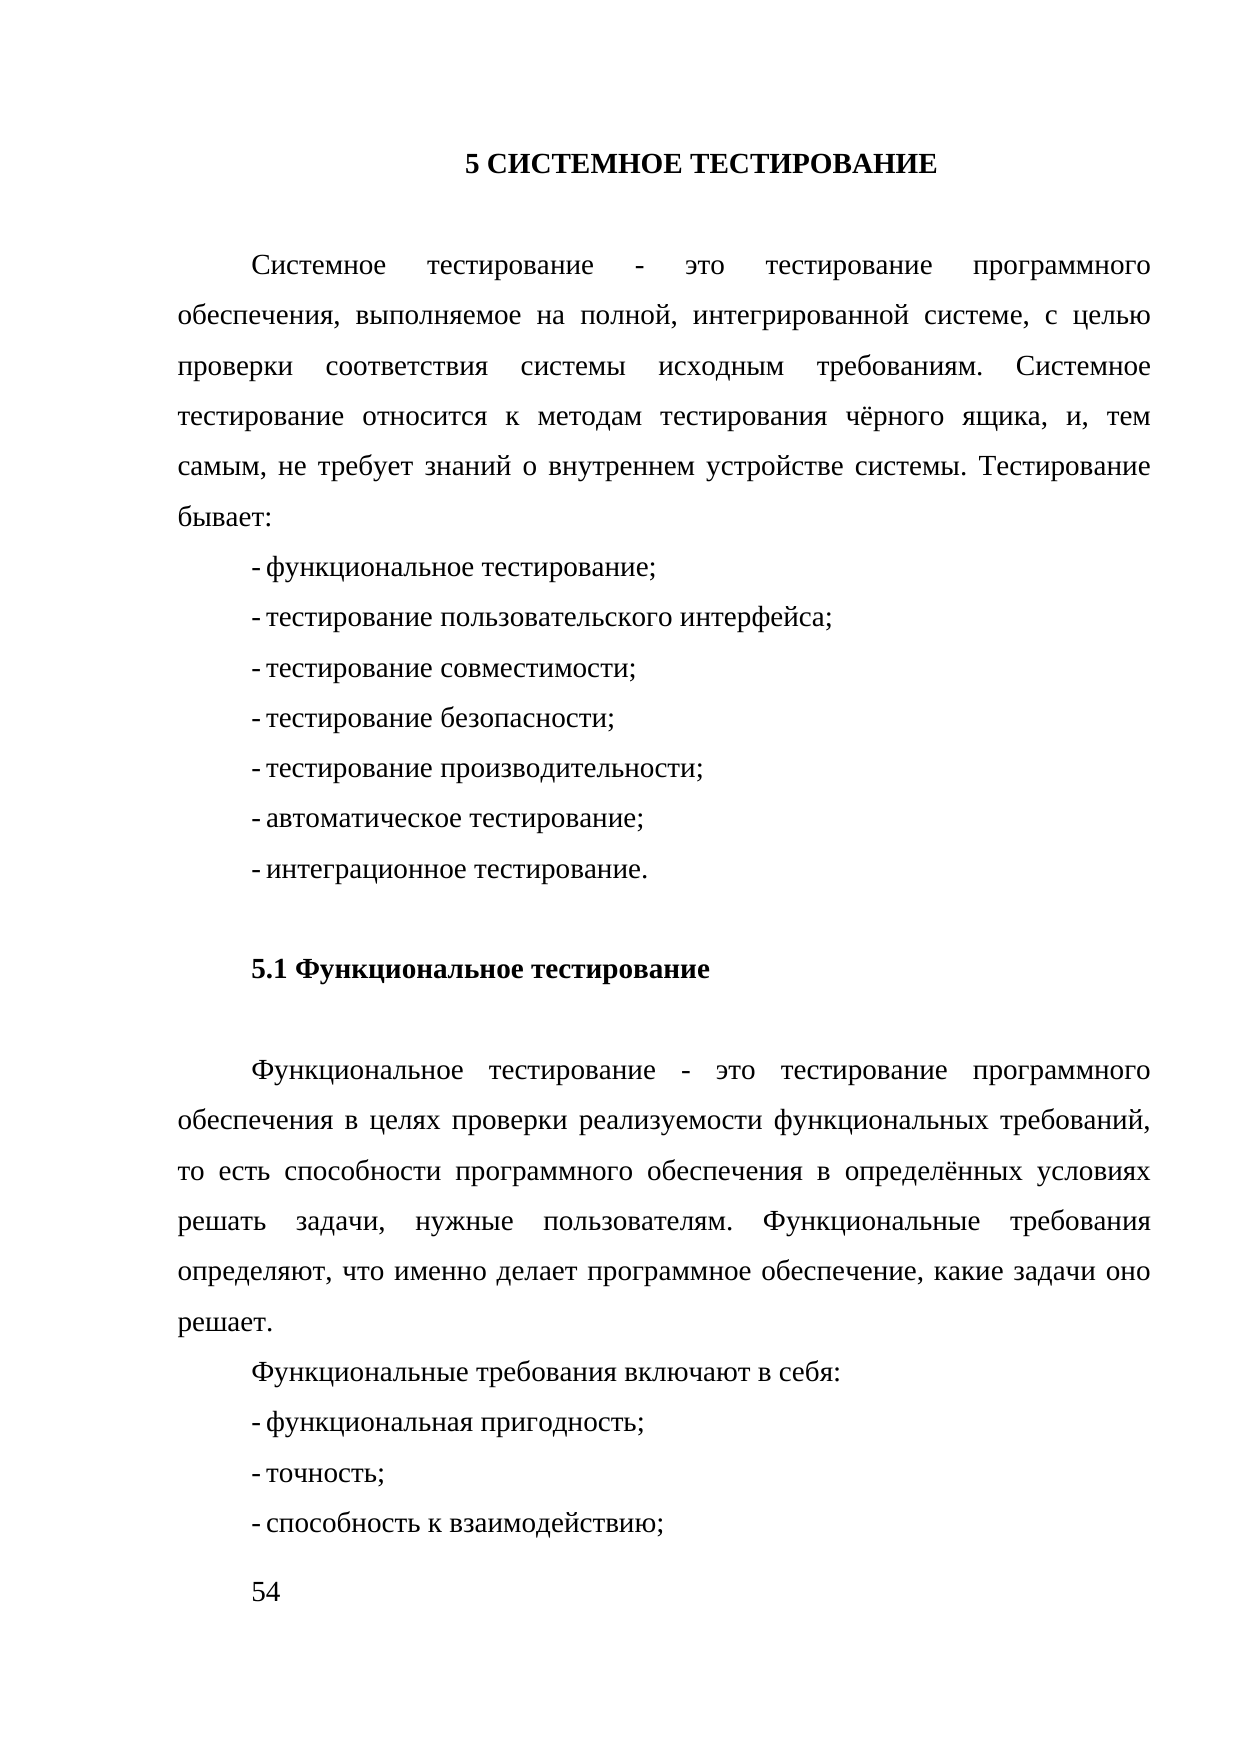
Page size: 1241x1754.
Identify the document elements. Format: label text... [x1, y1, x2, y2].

list тестирование безопасности; [177, 700, 1152, 733]
subtitle 5.1 Функциональное тестирование [251, 952, 1152, 985]
list тестирование совместимости; [177, 650, 1152, 683]
list способность к взаимодействию; [177, 1505, 1152, 1538]
list интеграционное тестирование. [177, 851, 1152, 884]
list тестирование производительности; [177, 750, 1152, 784]
list Функциональные требования включают в себя: [177, 1354, 1152, 1388]
list автоматическое тестирование; [177, 801, 1152, 834]
list Функциональное тестирование - это тестирование программного обеспечения в целях проверки реализуемости функциональных требований, то есть способности программного обеспечения в определённых условиях решать задачи, нужные пользователям. Функциональные требования определяют, что именно делает программное обеспечение, какие задачи оно решает. [177, 1052, 1152, 1337]
list функциональная пригодность; [177, 1404, 1152, 1438]
text Системное тестирование - это тестирование программного обеспечения, выполняемое на полной, интегрированной системе, с целью проверки соответствия системы исходным требованиям. Системное тестирование относится к методам тестирования чёрного ящика, и, тем самым, не требует знаний о внутреннем устройстве системы. Тестирование бывает: [177, 247, 1152, 532]
list тестирование пользовательского интерфейса; [177, 599, 1152, 633]
subtitle 5 СИСТЕМНОЕ ТЕСТИРОВАНИЕ [177, 147, 1152, 180]
list точность; [177, 1455, 1152, 1488]
list функциональное тестирование; [177, 549, 1152, 583]
